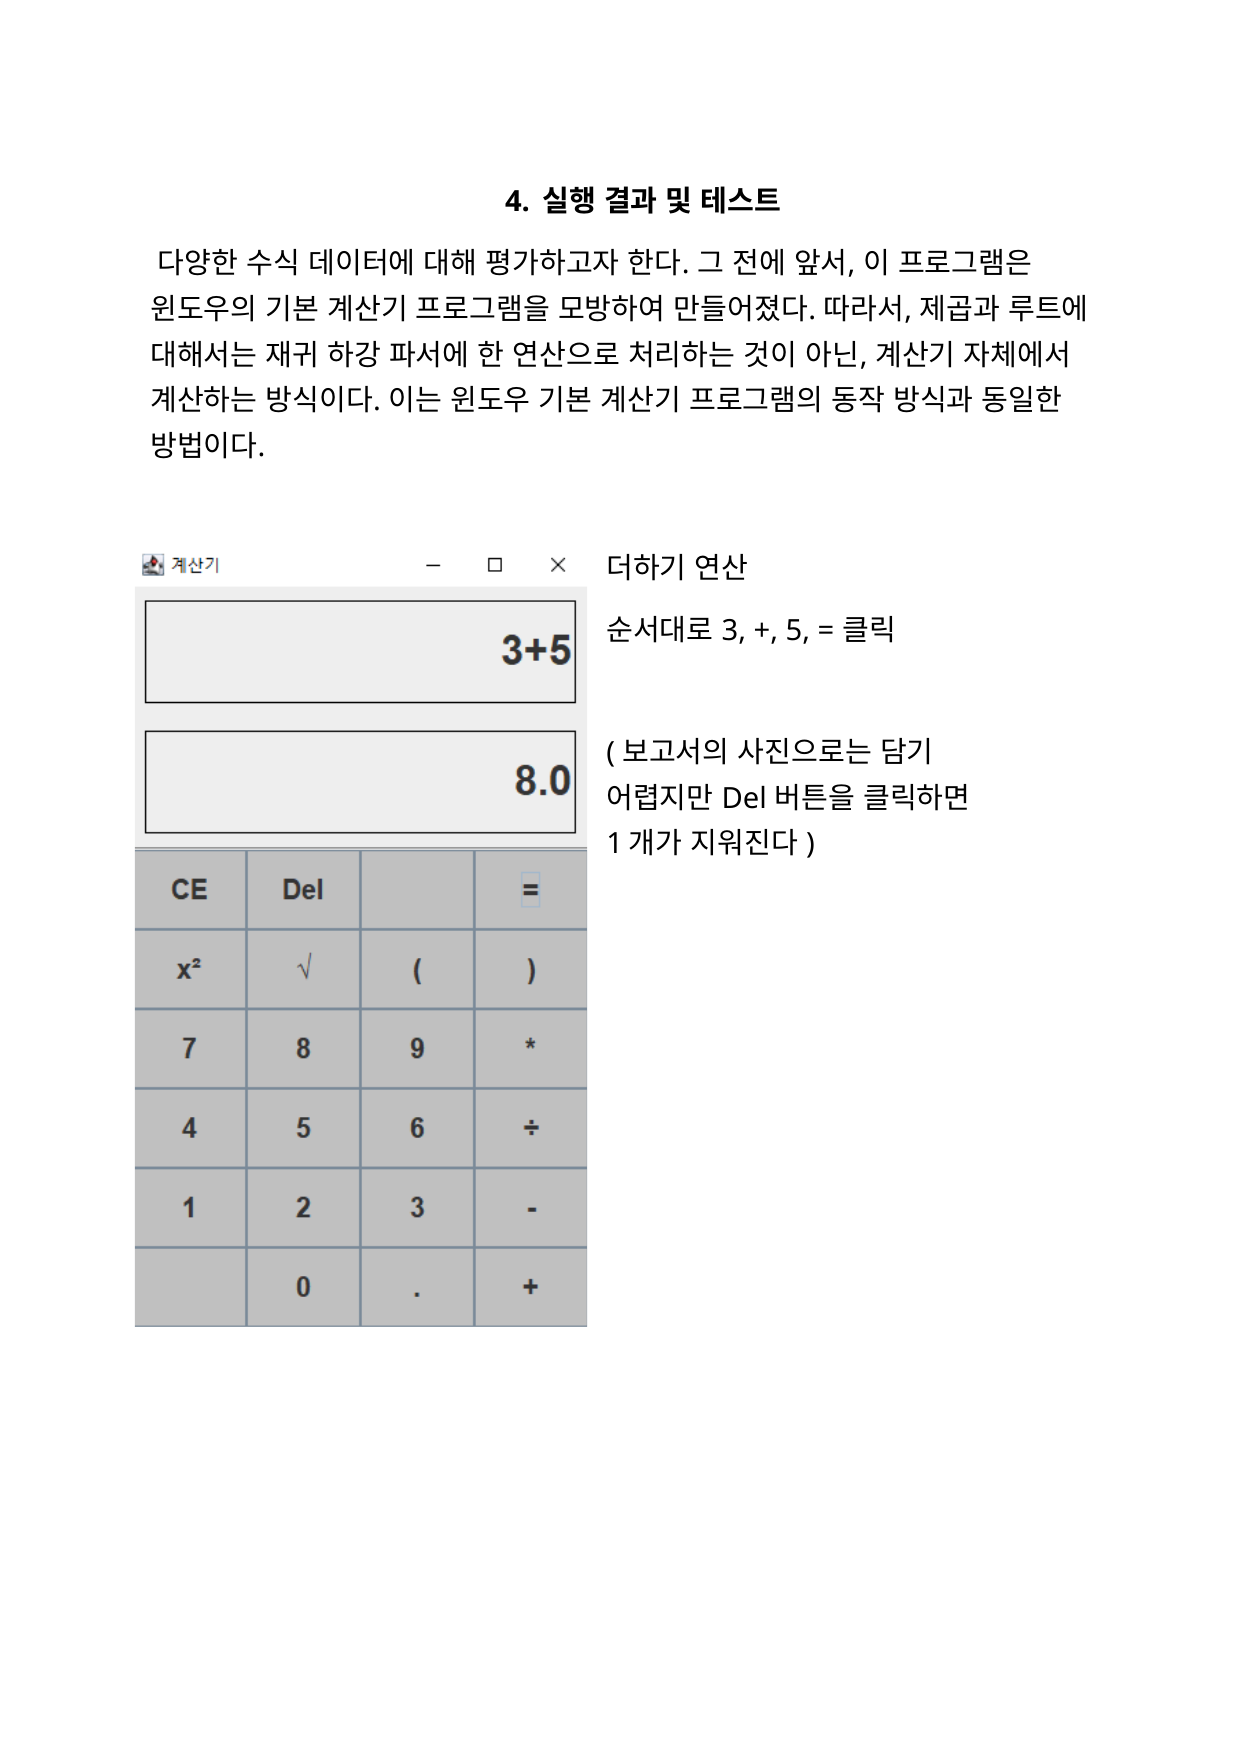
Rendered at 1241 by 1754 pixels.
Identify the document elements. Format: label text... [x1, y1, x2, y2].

text ( 보고서의 사진으로는 담기 어렵지만 Del 버튼을 클릭하면 1개가 지워진다 ) [150, 728, 1090, 1361]
text 순서대로 3, +, 5, = 클릭 [588, 607, 1090, 649]
text 더하기 연산 [150, 544, 1090, 587]
text 다양한 수식 데이터에 대해 평가하고자 한다. 그 전에 앞서, 이 프로그램은 윈도우의 기본 계산기 프로그램을 모방하여 만들어졌다. 따라서, 제곱과 루트에 대해서는 재귀 하강 파서에 한 연산으로 처리하는 것이 아닌, 계산기 자체에서 계산하는 방식이다. 이는 윈도우 기본 계산기 프로그램의 동작 방식과 동일한 방법이다. [150, 239, 1090, 465]
picture [134, 549, 588, 1327]
list 실행 결과 및 테스트 [196, 177, 1090, 219]
